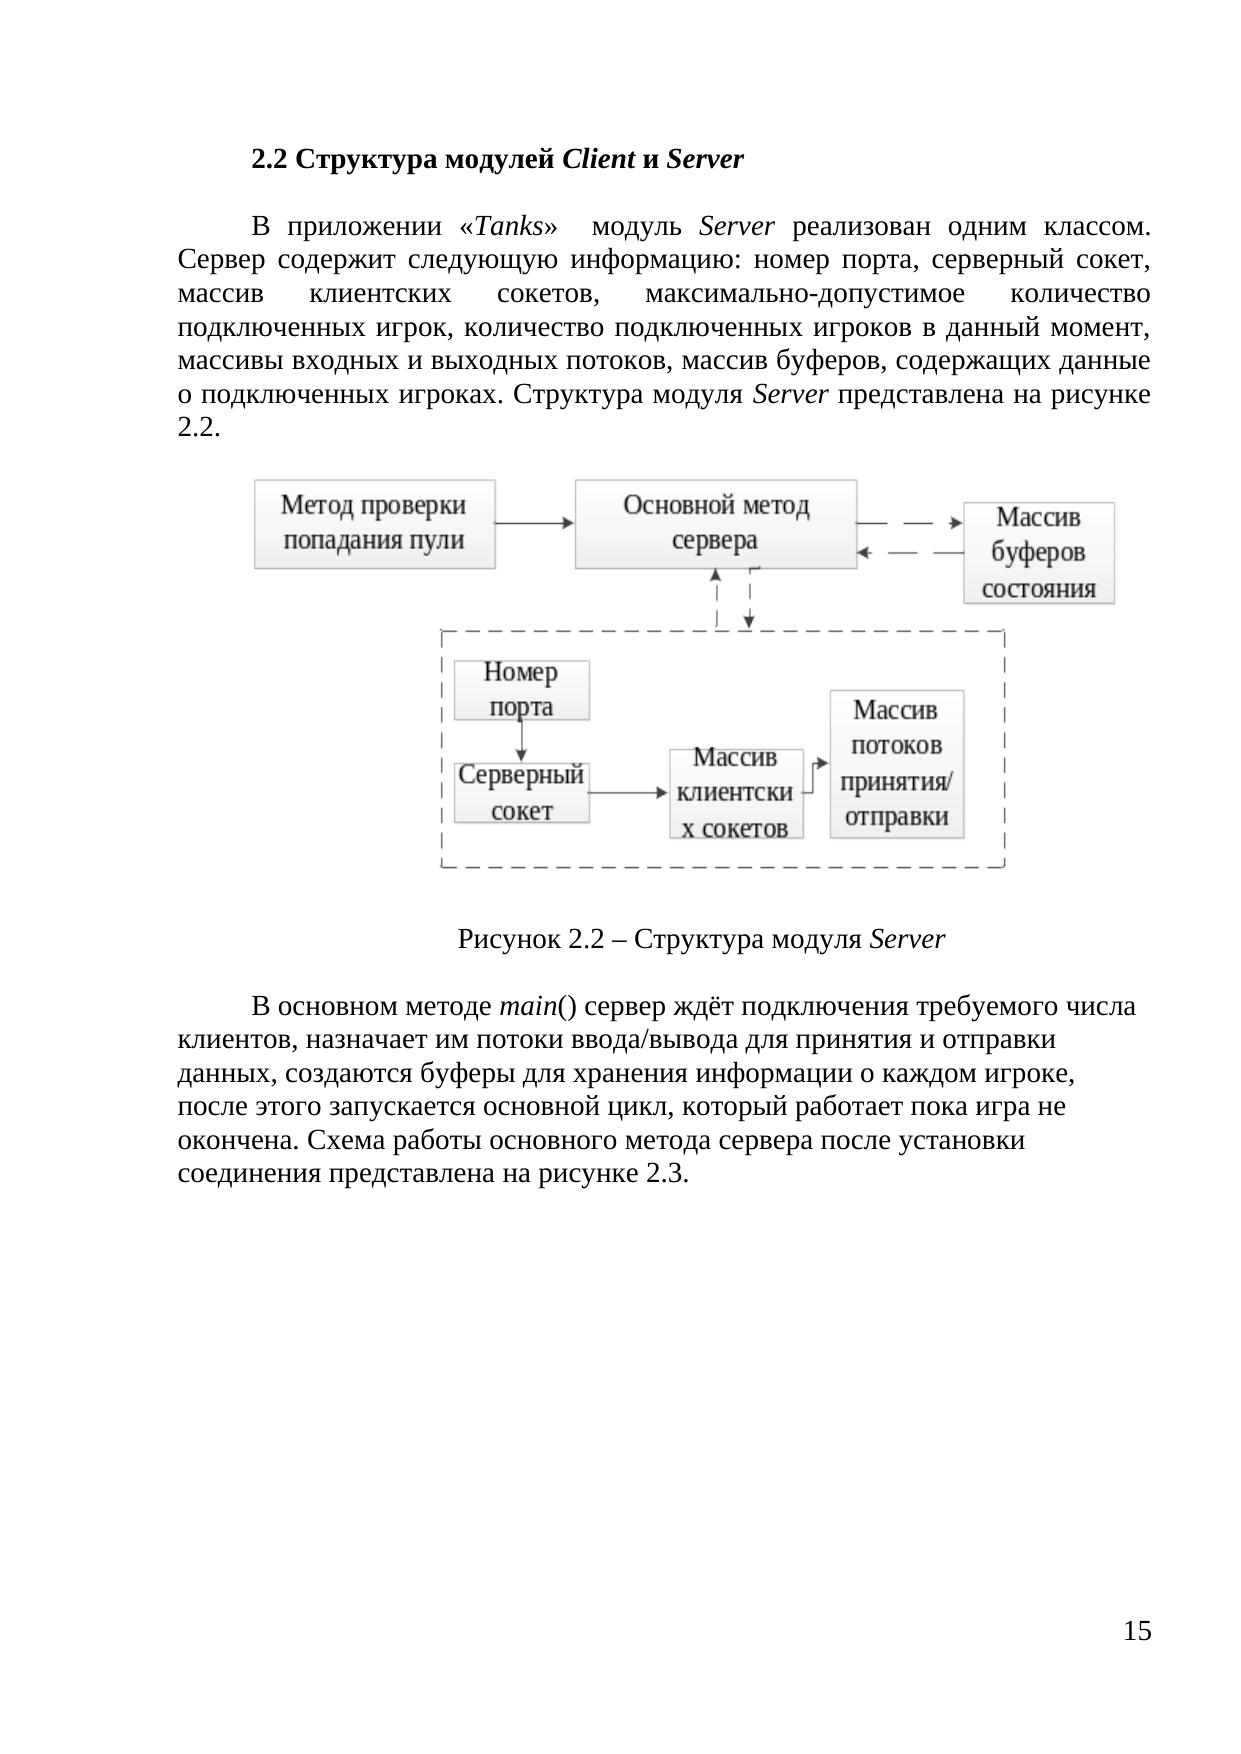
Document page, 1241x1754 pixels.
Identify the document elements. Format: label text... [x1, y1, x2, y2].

text 2.2 Структура модулей Client и Server [177, 141, 1152, 174]
text В основном методе main() сервер ждёт подключения требуемого числа клиентов, назначает им потоки ввода/вывода для принятия и отправки данных, создаются буферы для хранения информации о каждом игроке, после этого запускается основной цикл, который работает пока игра не окончена. Схема работы основного метода сервера после установки соединения представлена на рисунке 2.3. [177, 988, 1152, 1189]
text В приложении «Tanks» модуль Server реализован одним классом. Сервер содержит следующую информацию: номер порта, серверный сокет, массив клиентских сокетов, максимально-допустимое количество подключенных игрок, количество подключенных игроков в данный момент, массивы входных и выходных потоков, массив буферов, содержащих данные о подключенных игроках. Структура модуля Server представлена на рисунке 2.2. [177, 208, 1152, 443]
text Рисунок 2.2 – Структура модуля Server [177, 921, 1152, 954]
